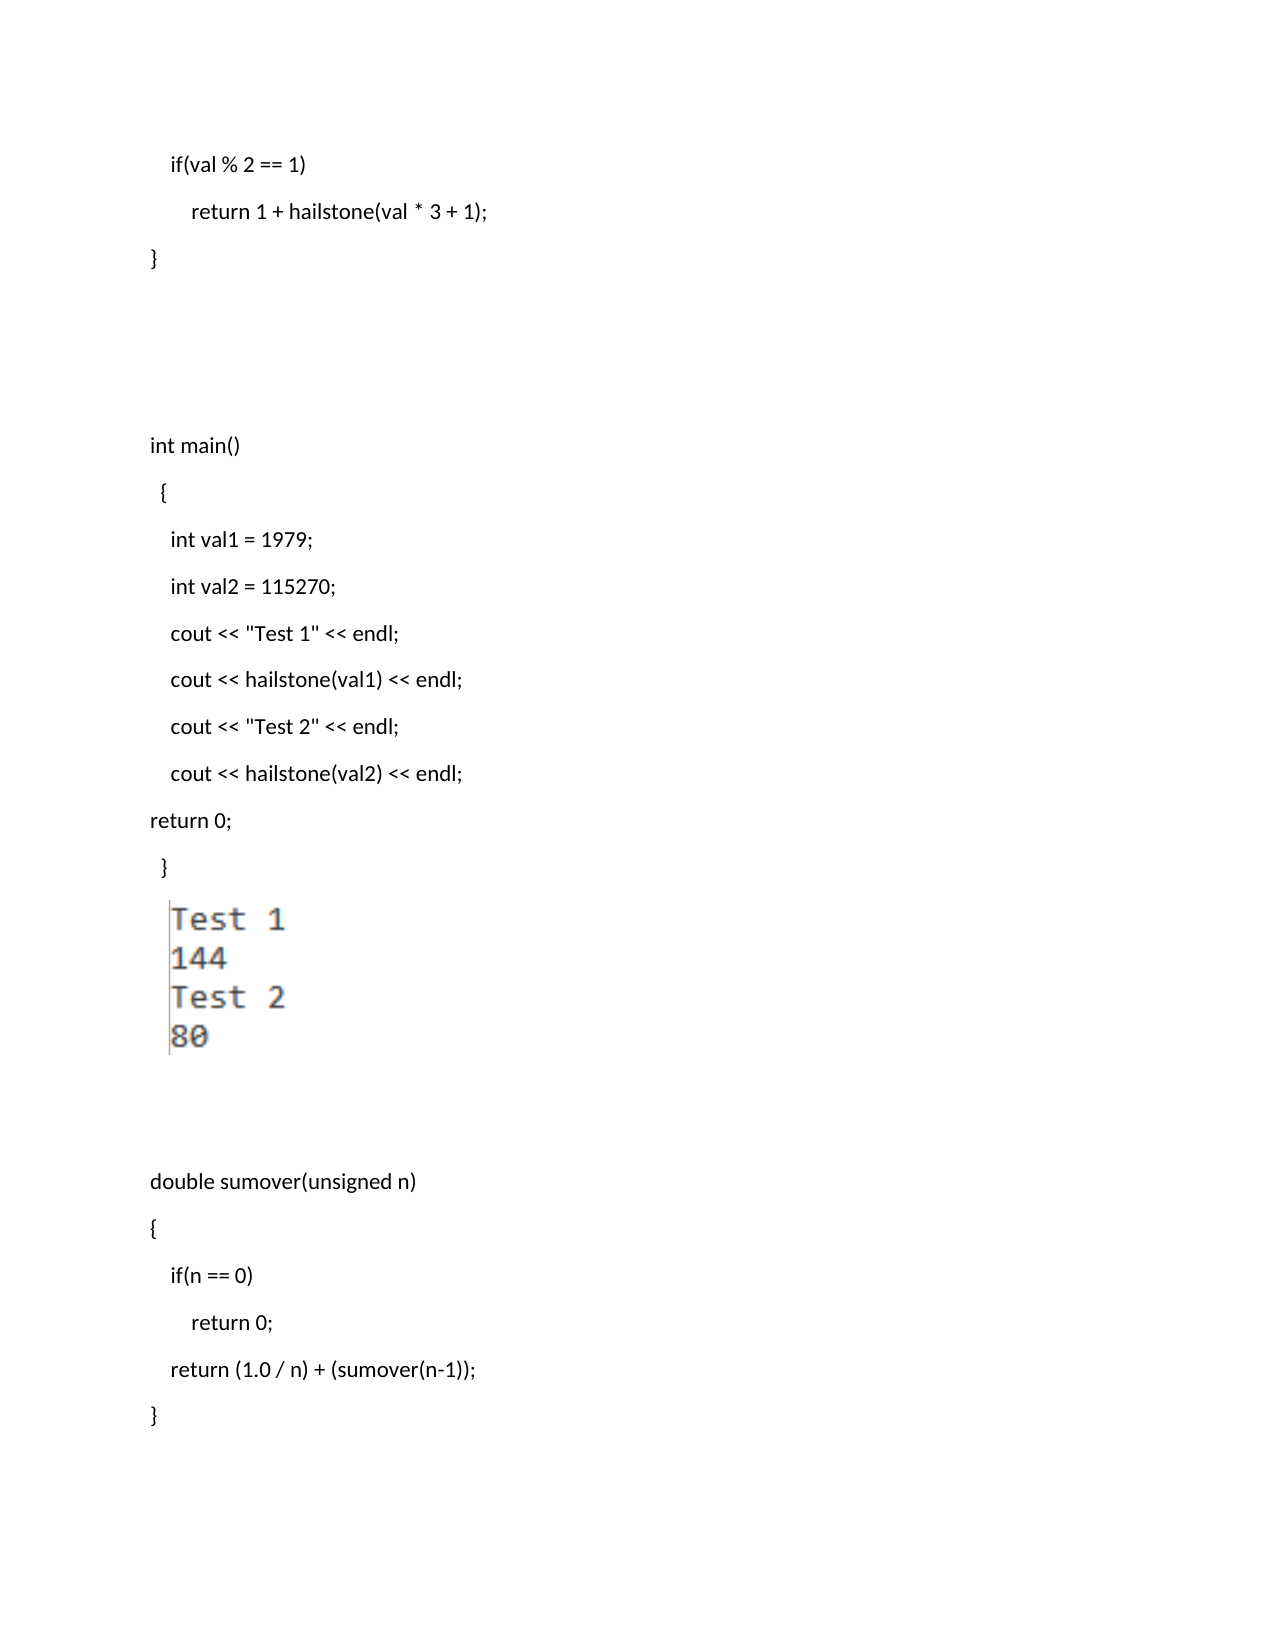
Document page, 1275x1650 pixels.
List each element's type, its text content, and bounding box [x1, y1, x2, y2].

text cout << hailstone(val2) << endl; [150, 759, 1125, 787]
text return (1.0 / n) + (sumover(n-1)); [150, 1355, 1125, 1383]
text if(val % 2 == 1) [150, 150, 1125, 178]
text return 0; [150, 806, 1125, 834]
text return 1 + hailstone(val * 3 + 1); [150, 197, 1125, 225]
text return 0; [150, 1308, 1125, 1336]
text { [150, 478, 1125, 506]
text } [150, 1402, 1125, 1429]
text cout << hailstone(val1) << endl; [150, 666, 1125, 694]
text } [150, 244, 1125, 272]
text cout << "Test 2" << endl; [150, 712, 1125, 741]
text { [150, 1214, 1125, 1242]
text int val1 = 1979; [150, 525, 1125, 553]
text } [150, 853, 1125, 881]
text double sumover(unsigned n) [150, 1167, 1125, 1195]
text int main() [150, 431, 1125, 459]
text int val2 = 115270; [150, 572, 1125, 600]
text if(n == 0) [150, 1261, 1125, 1289]
text cout << "Test 1" << endl; [150, 619, 1125, 647]
